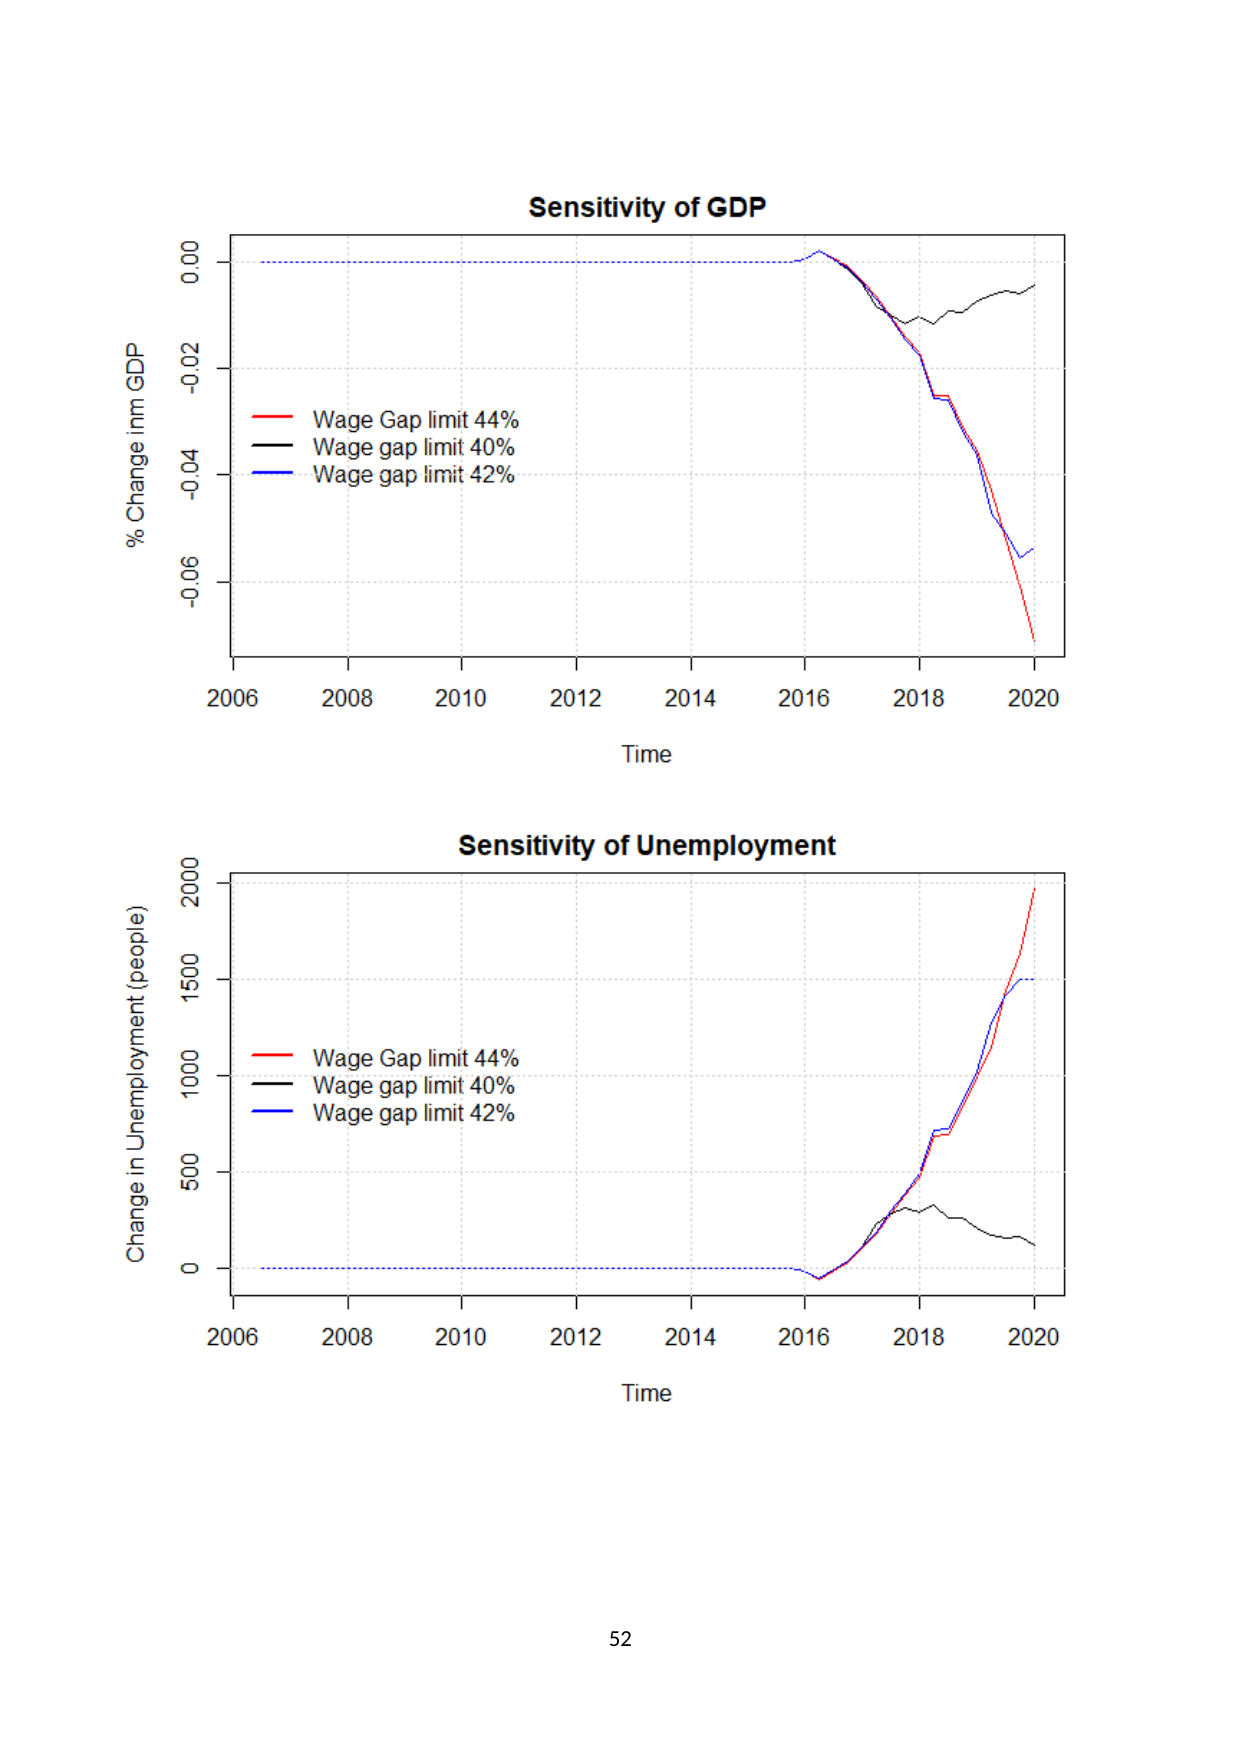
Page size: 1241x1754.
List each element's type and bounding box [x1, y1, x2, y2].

picture [118, 177, 1123, 797]
picture [118, 815, 1123, 1436]
